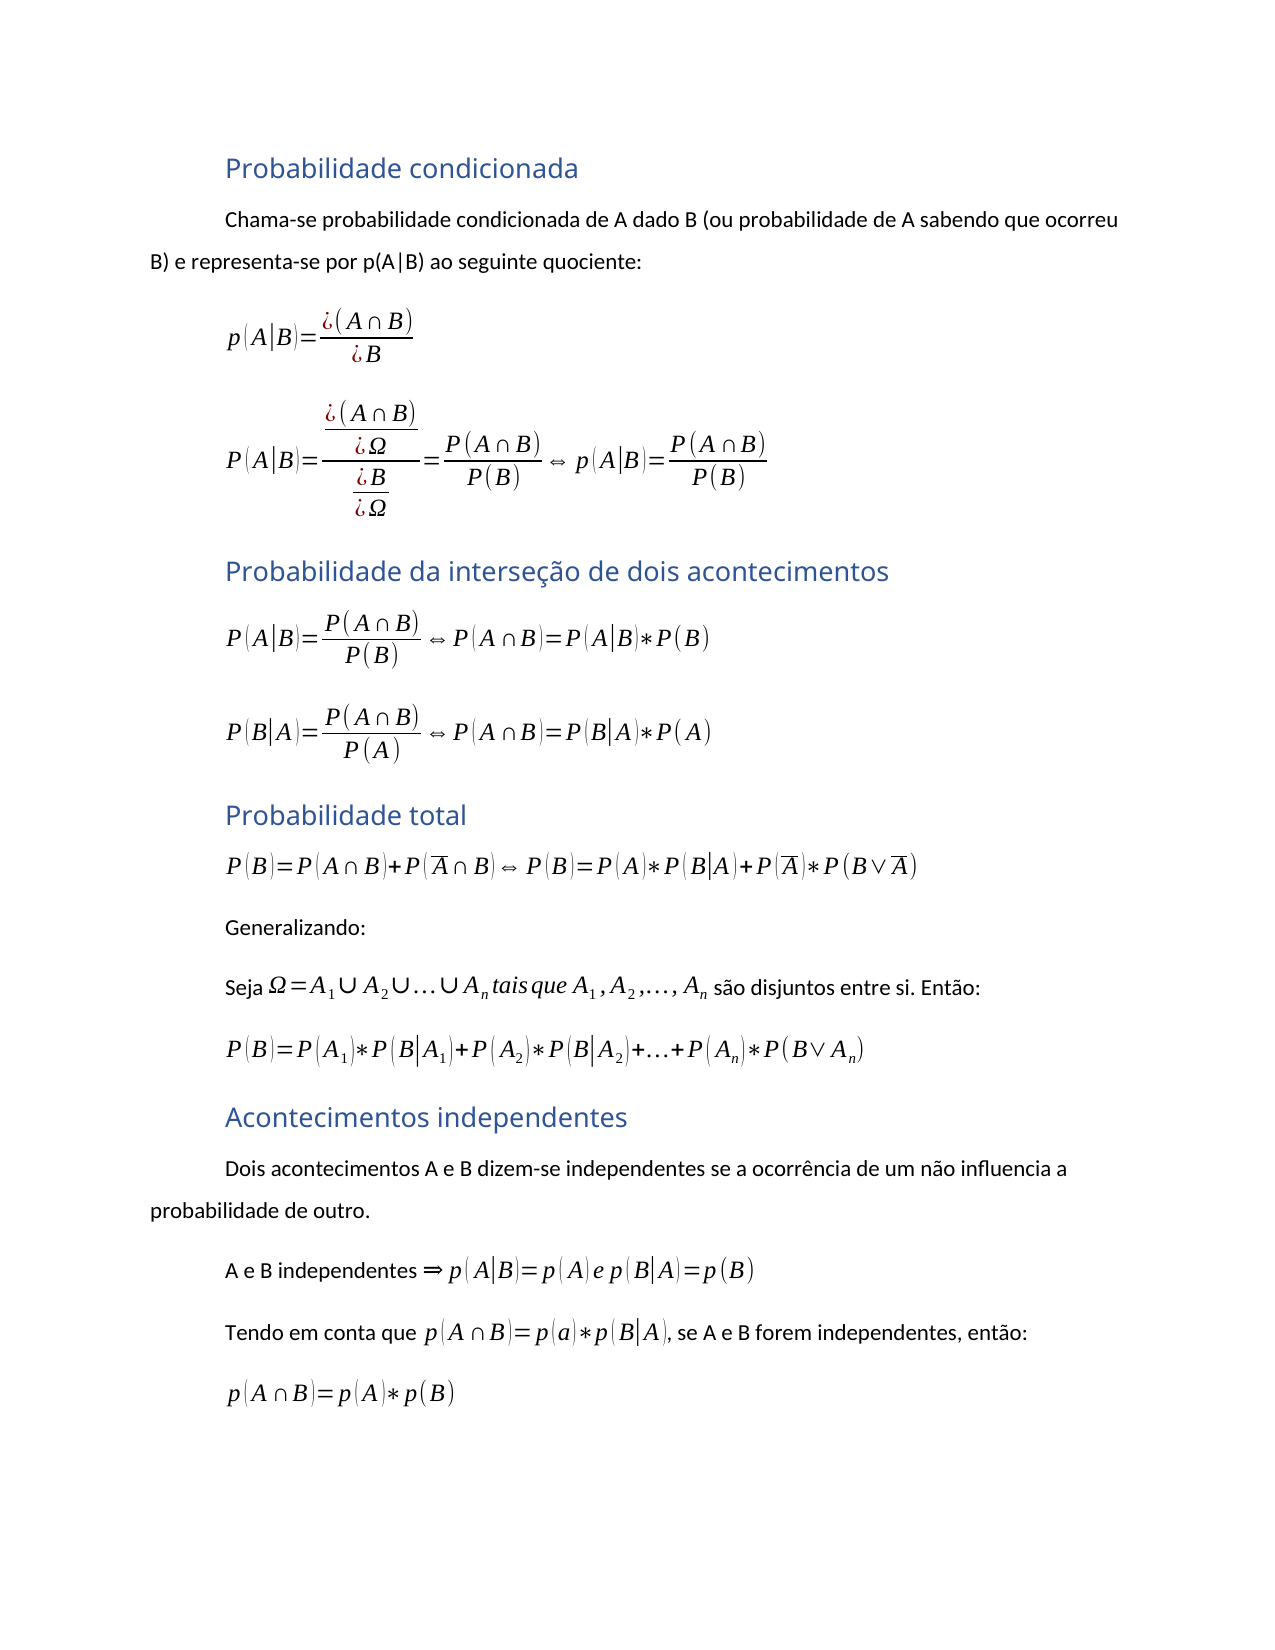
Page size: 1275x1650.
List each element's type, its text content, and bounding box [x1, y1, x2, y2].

text Seja são disjuntos entre si. Então: [150, 972, 1125, 1003]
text A e B independentes [150, 1255, 1125, 1286]
subtitle Probabilidade total [150, 796, 1125, 833]
subtitle Acontecimentos independentes [150, 1099, 1125, 1136]
text Chama-se probabilidade condicionada de A dado B (ou probabilidade de A sabendo que ocorreu B) e representa-se por p(A|B) ao seguinte quociente: [150, 205, 1125, 275]
text Generalizando: [150, 913, 1125, 941]
text Tendo em conta que , se A e B forem independentes, então: [150, 1316, 1125, 1347]
subtitle Probabilidade condicionada [150, 150, 1125, 187]
text Dois acontecimentos A e B dizem-se independentes se a ocorrência de um não influencia a probabilidade de outro. [150, 1154, 1125, 1224]
subtitle Probabilidade da interseção de dois acontecimentos [150, 552, 1125, 589]
